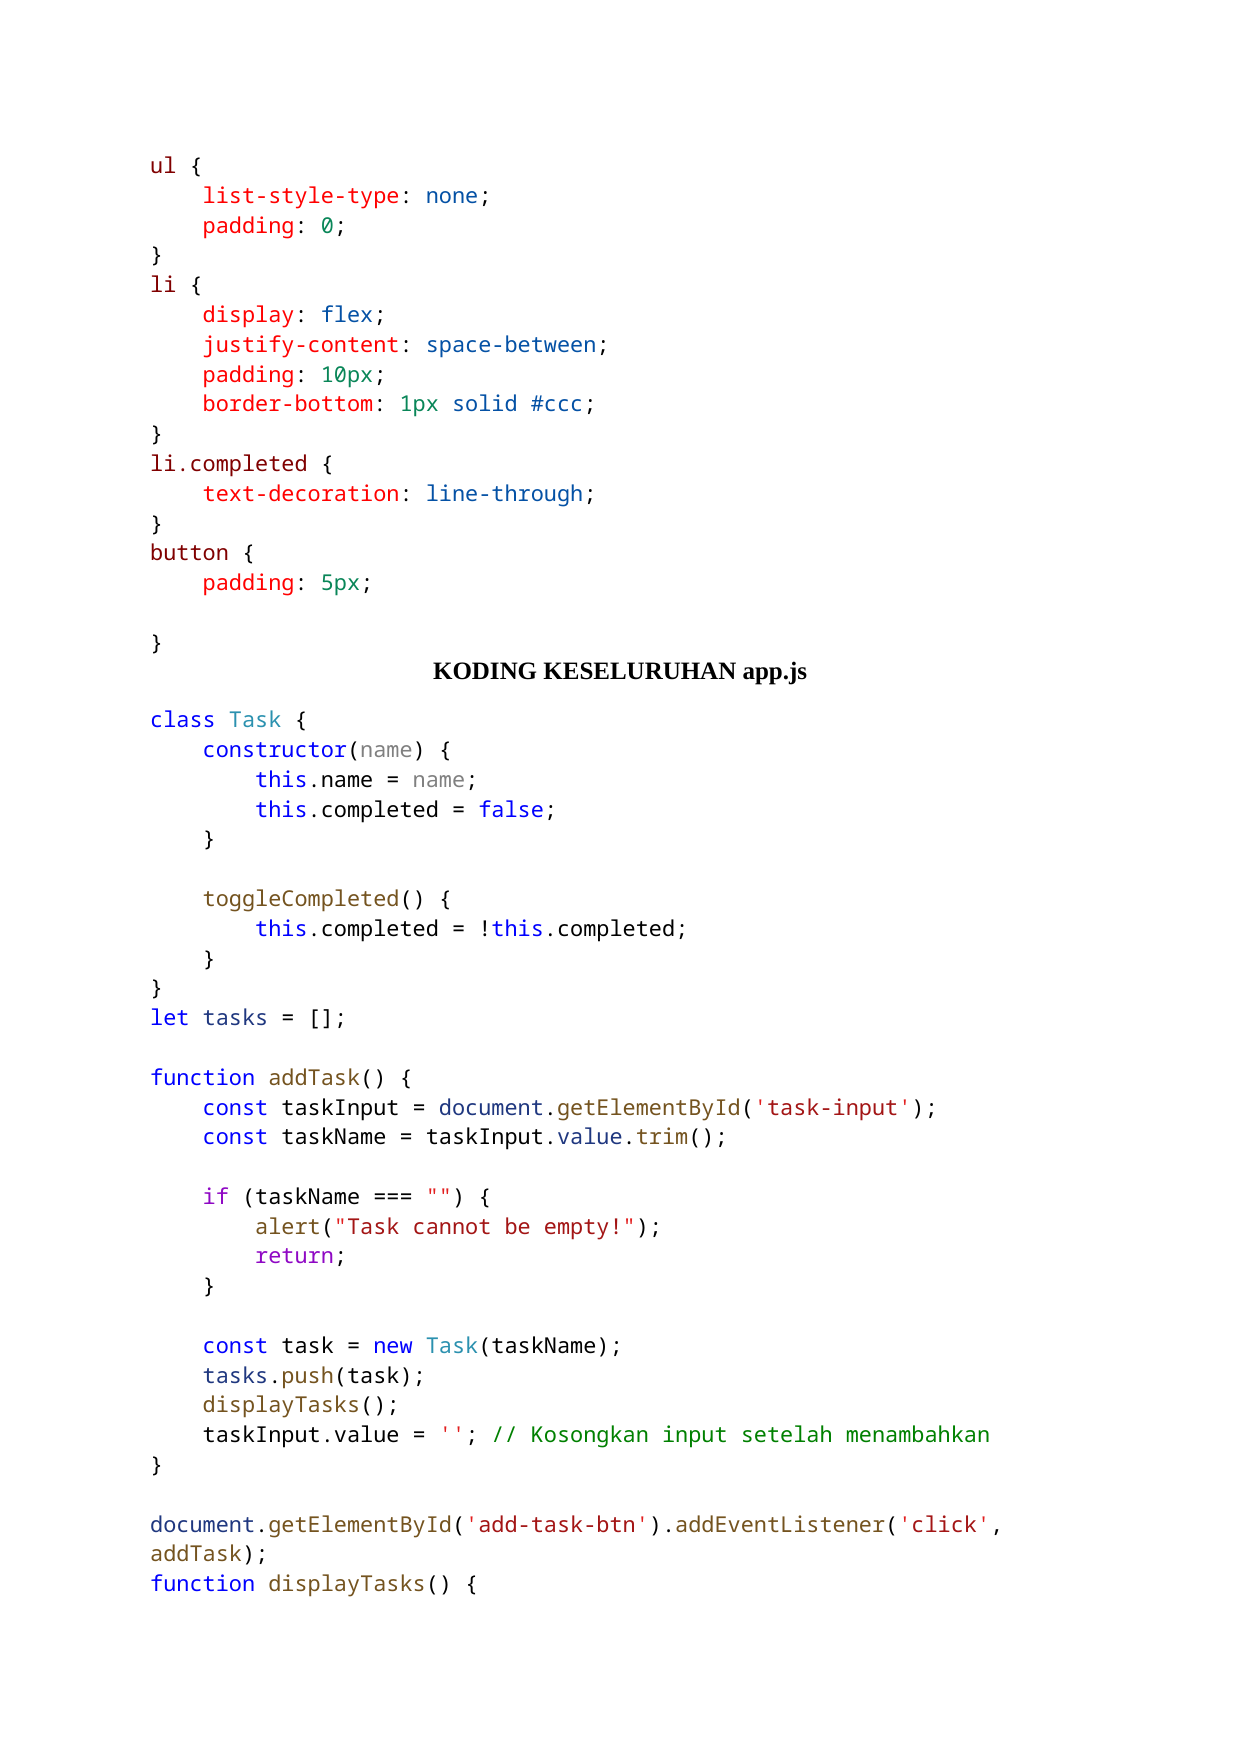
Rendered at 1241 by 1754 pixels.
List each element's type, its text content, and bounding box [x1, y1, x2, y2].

text } [150, 942, 1090, 972]
text justify-content: space-between; [150, 329, 1090, 358]
text class Task { [150, 704, 1090, 734]
text ul { [150, 150, 1090, 180]
text taskInput.value = ''; // Kosongkan input setelah menambahkan [150, 1419, 1090, 1449]
text border-bottom: 1px solid #ccc; [150, 388, 1090, 418]
text } [150, 1449, 1090, 1479]
text document.getElementById('add-task-btn').addEventListener('click', addTask); [150, 1508, 1090, 1568]
text constructor(name) { [150, 734, 1090, 764]
text const task = new Task(taskName); [150, 1330, 1090, 1359]
text padding: 0; [150, 209, 1090, 239]
text this.name = name; [150, 764, 1090, 793]
text display: flex; [150, 299, 1090, 329]
text list-style-type: none; [150, 180, 1090, 209]
text const taskName = taskInput.value.trim(); [150, 1121, 1090, 1151]
text displayTasks(); [150, 1389, 1090, 1419]
text function addTask() { [150, 1062, 1090, 1091]
text const taskInput = document.getElementById('task-input'); [150, 1091, 1090, 1121]
text button { [150, 537, 1090, 567]
text } [150, 507, 1090, 537]
text toggleCompleted() { [150, 883, 1090, 913]
text let tasks = []; [150, 1002, 1090, 1032]
text } [150, 239, 1090, 269]
text this.completed = false; [150, 793, 1090, 823]
text text-decoration: line-through; [150, 478, 1090, 507]
text } [150, 1270, 1090, 1300]
text function displayTasks() { [150, 1568, 1090, 1598]
text KODING KESELURUHAN app.js [150, 656, 1090, 685]
text } [150, 823, 1090, 853]
text padding: 5px; [150, 567, 1090, 597]
text this.completed = !this.completed; [150, 913, 1090, 942]
text } [150, 418, 1090, 448]
text } [150, 972, 1090, 1002]
text li { [150, 269, 1090, 299]
text } [150, 627, 1090, 656]
text alert("Task cannot be empty!"); [150, 1211, 1090, 1240]
text return; [150, 1240, 1090, 1270]
text if (taskName === "") { [150, 1181, 1090, 1211]
text li.completed { [150, 448, 1090, 478]
text padding: 10px; [150, 358, 1090, 388]
text tasks.push(task); [150, 1359, 1090, 1389]
